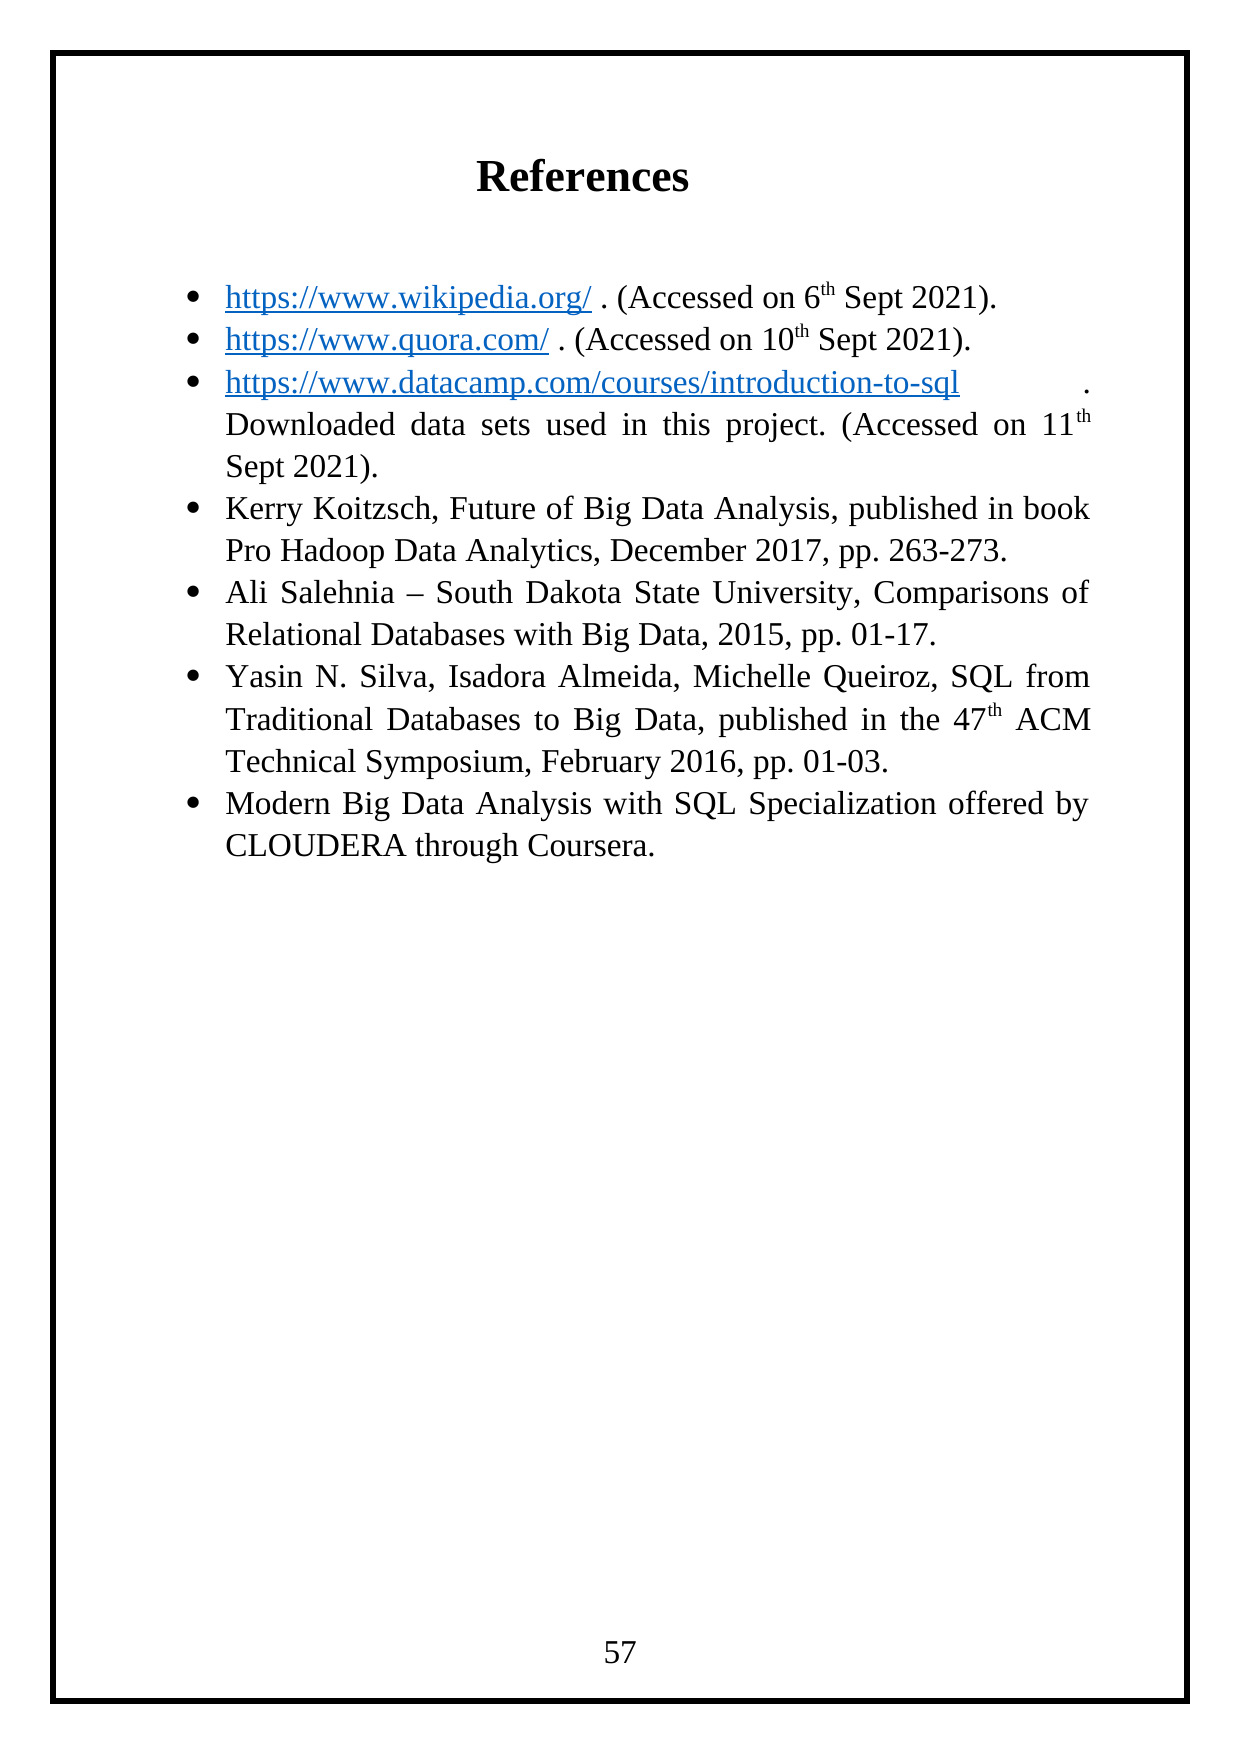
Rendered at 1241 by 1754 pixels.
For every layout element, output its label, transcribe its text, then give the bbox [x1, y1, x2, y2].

list Yasin N. Silva, Isadora Almeida, Michelle Queiroz, SQL from Traditional Databases to Big Data, published in the 47th ACM Technical Symposium, February 2016, pp. 01-03. [187, 657, 1091, 779]
list Kerry Koitzsch, Future of Big Data Analysis, published in book Pro Hadoop Data Analytics, December 2017, pp. 263-273. [187, 488, 1091, 569]
subtitle References [92, 148, 1073, 201]
list https://www.quora.com/ . (Accessed on 10th Sept 2021). [187, 320, 1163, 358]
list https://www.wikipedia.org/ . (Accessed on 6th Sept 2021). [187, 278, 1163, 316]
list Ali Salehnia – South Dakota State University, Comparisons of Relational Databases with Big Data, 2015, pp. 01-17. [187, 573, 1091, 653]
list Modern Big Data Analysis with SQL Specialization offered by CLOUDERA through Coursera. [187, 783, 1090, 863]
list https://www.datacamp.com/courses/introduction-to-sql . Downloaded data sets used in this project. (Accessed on 11th Sept 2021). [187, 362, 1091, 485]
